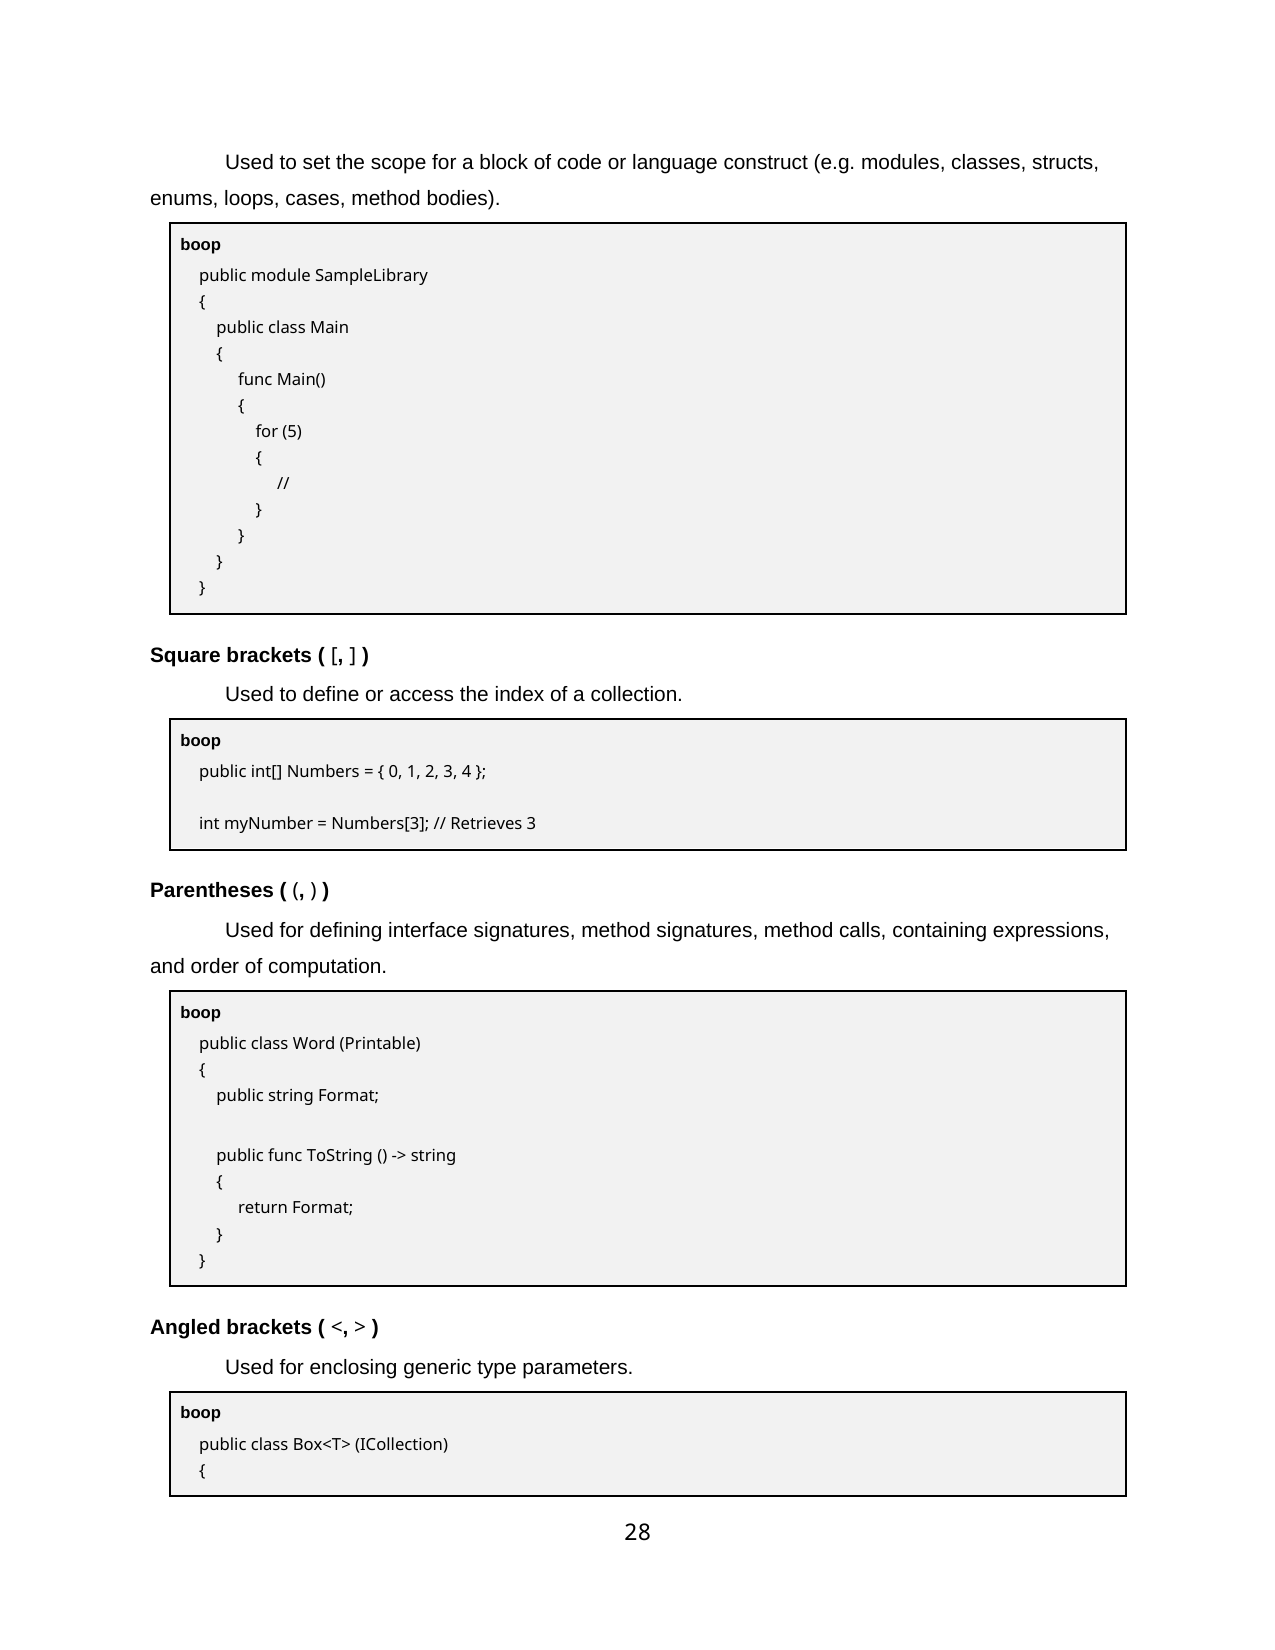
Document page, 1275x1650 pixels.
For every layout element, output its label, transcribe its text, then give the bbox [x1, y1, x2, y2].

text Used to define or access the index of a collection. [150, 682, 1125, 706]
text Used for defining interface signatures, method signatures, method calls, containing expressions, and order of computation. [150, 918, 1125, 978]
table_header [171, 1393, 1125, 1495]
table_header boop public module SampleLibrary { public class Main { func Main() { for (5) { // } } } } [171, 224, 1125, 613]
table_header boop public int[] Numbers = { 0, 1, 2, 3, 4 }; int myNumber = Numbers[3]; // Retrieves 3 [171, 720, 1125, 848]
text Parentheses ( (, ) ) [150, 876, 1125, 904]
table_header boop public class Word (Printable) { public string Format; public func ToString () -> string { return Format; } } [171, 992, 1125, 1285]
text Square brackets ( [, ] ) [150, 640, 1125, 668]
text Used to set the scope for a block of code or language construct (e.g. modules, classes, structs, enums, loops, cases, method bodies). [150, 150, 1125, 210]
text Used for enclosing generic type parameters. [150, 1355, 1125, 1379]
text Angled brackets ( <, > ) [150, 1312, 1125, 1341]
